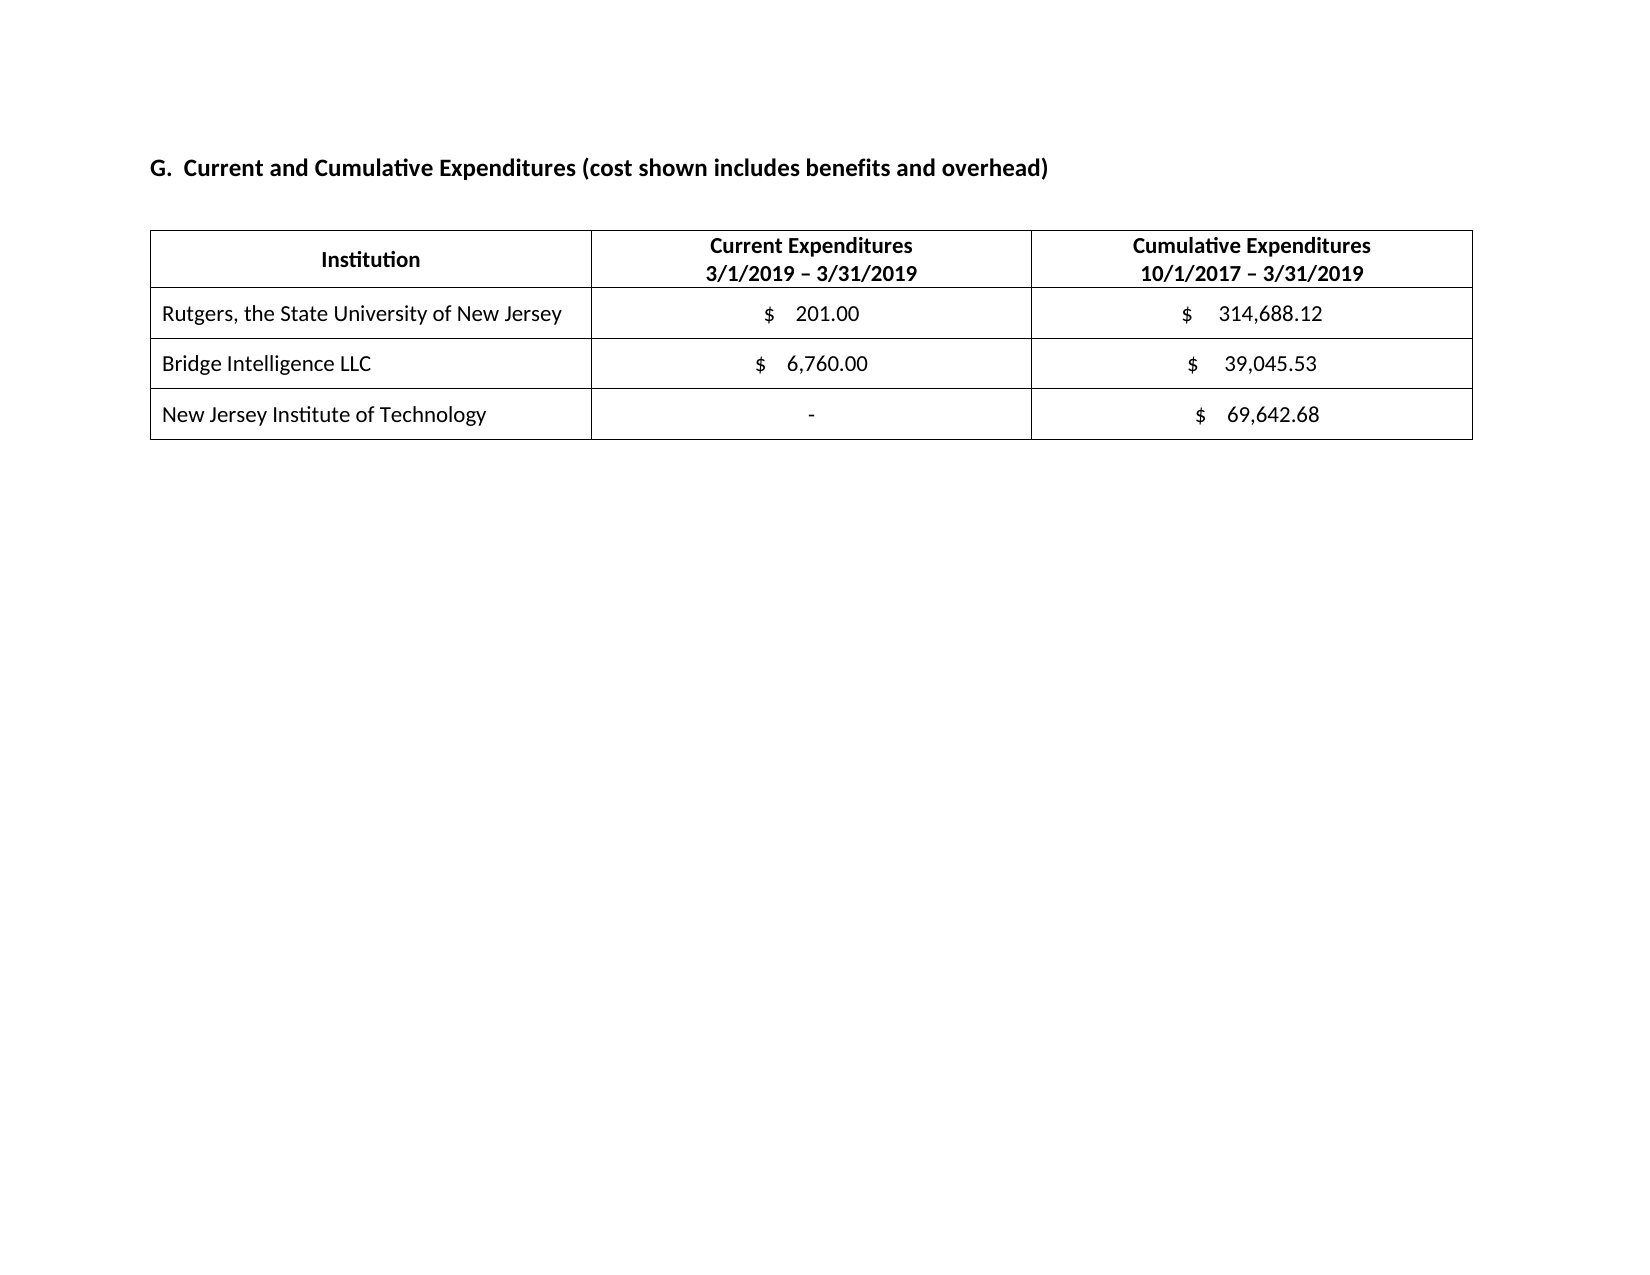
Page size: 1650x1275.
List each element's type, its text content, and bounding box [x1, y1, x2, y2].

table_header Institution [151, 231, 591, 287]
table_cell $ 69,642.68 [1032, 389, 1472, 439]
table_cell - [592, 389, 1031, 439]
table_cell New Jersey Institute of Technology [151, 389, 591, 439]
text G. Current and Cumulative Expenditures (cost shown includes benefits and overhead) [150, 153, 1475, 181]
table_header Current Expenditures 3/1/2019 – 3/31/2019 [592, 231, 1031, 287]
table_cell $ 39,045.53 [1032, 339, 1472, 388]
table_cell $ 201.00 [592, 288, 1031, 338]
table_cell $ 6,760.00 [592, 339, 1031, 388]
table_cell Bridge Intelligence LLC [151, 339, 591, 388]
table_cell $ 314,688.12 [1032, 288, 1472, 338]
table_cell Rutgers, the State University of New Jersey [151, 288, 591, 338]
table_header Cumulative Expenditures 10/1/2017 – 3/31/2019 [1032, 231, 1472, 287]
